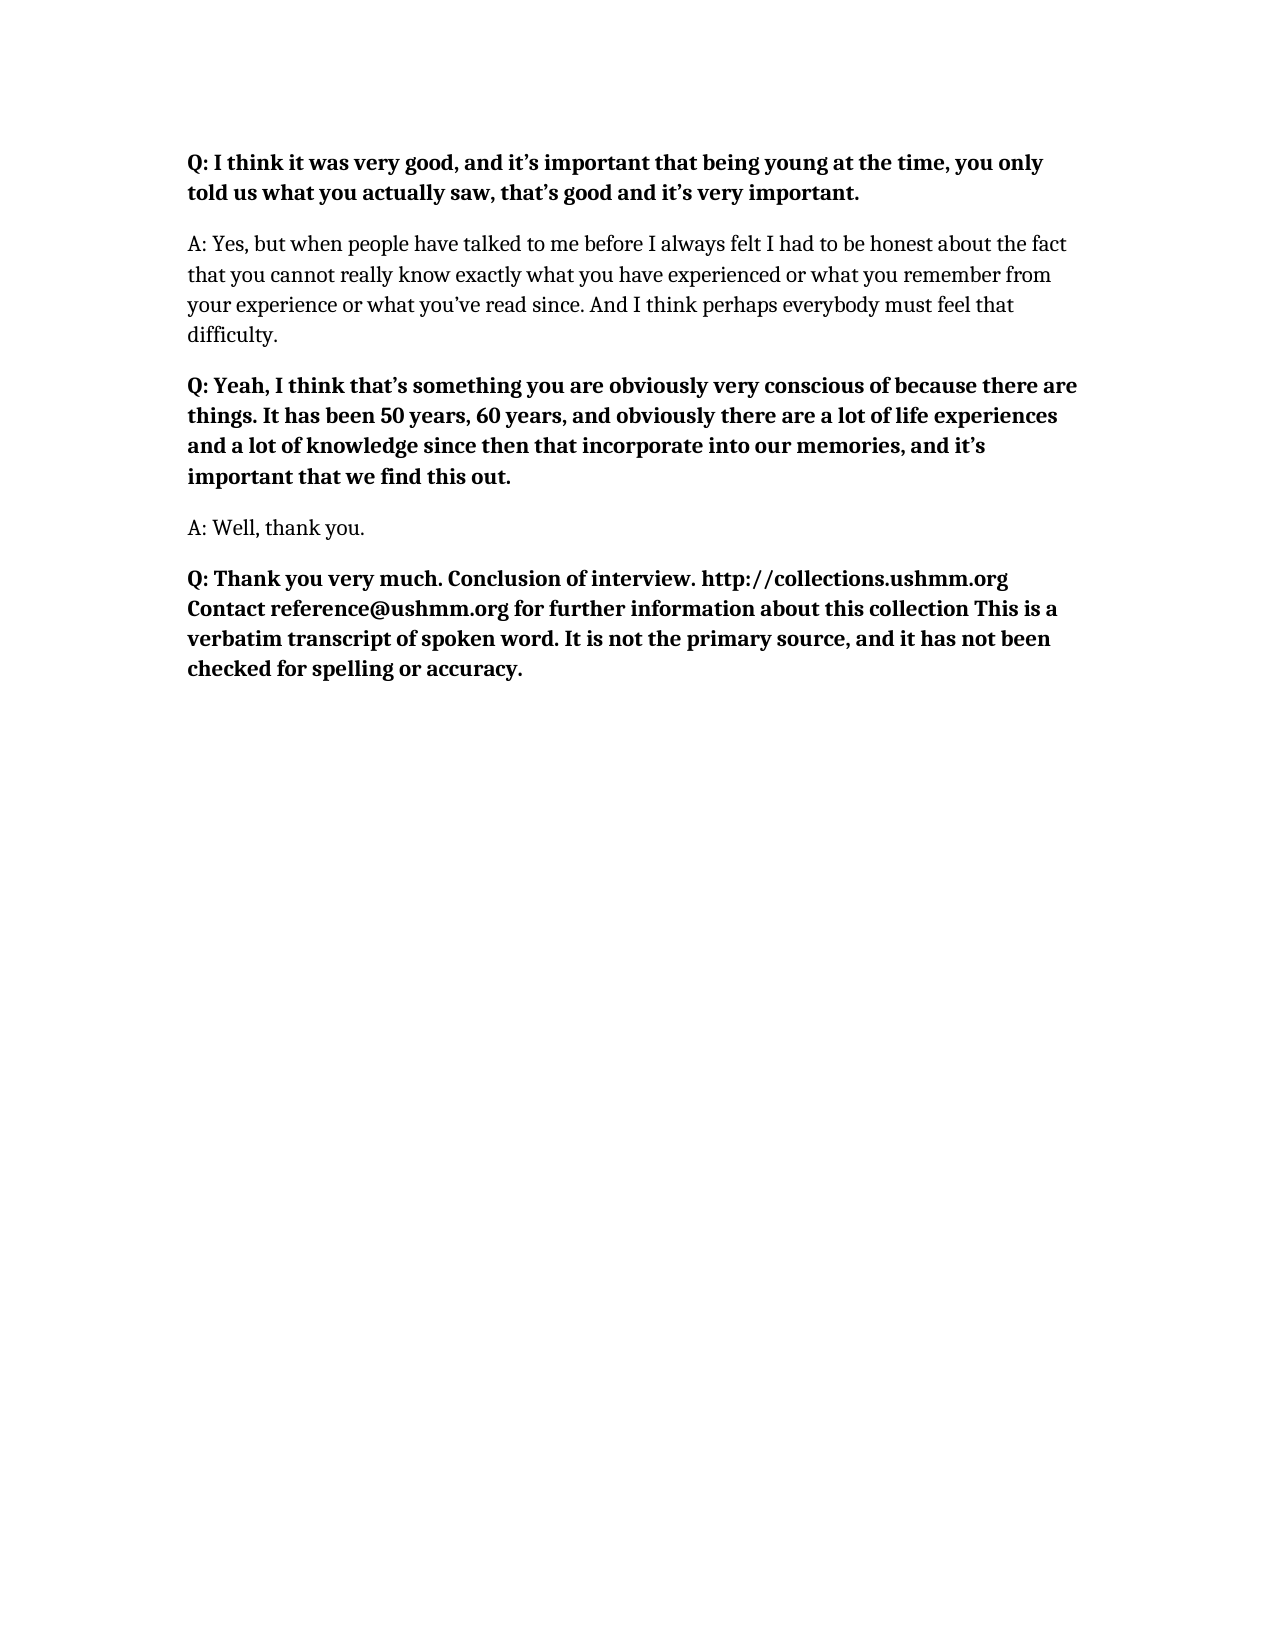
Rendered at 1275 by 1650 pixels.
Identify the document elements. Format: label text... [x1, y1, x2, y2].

text Q: I think it was very good, and it’s important that being young at the time, you only told us what you actually saw, that’s good and it’s very important. [187, 150, 1087, 207]
text A: Yes, but when people have talked to me before I always felt I had to be honest about the fact that you cannot really know exactly what you have experienced or what you remember from your experience or what you’ve read since. And I think perhaps everybody must feel that difficulty. [187, 231, 1087, 348]
text A: Well, thank you. [187, 514, 1087, 541]
text Q: Thank you very much. Conclusion of interview. http://collections.ushmm.org Contact reference@ushmm.org for further information about this collection This is a verbatim transcript of spoken word. It is not the primary source, and it has not been checked for spelling or accuracy. [187, 566, 1087, 683]
text Q: Yeah, I think that’s something you are obviously very conscious of because there are things. It has been 50 years, 60 years, and obviously there are a lot of life experiences and a lot of knowledge since then that incorporate into our memories, and it’s important that we find this out. [187, 373, 1087, 490]
